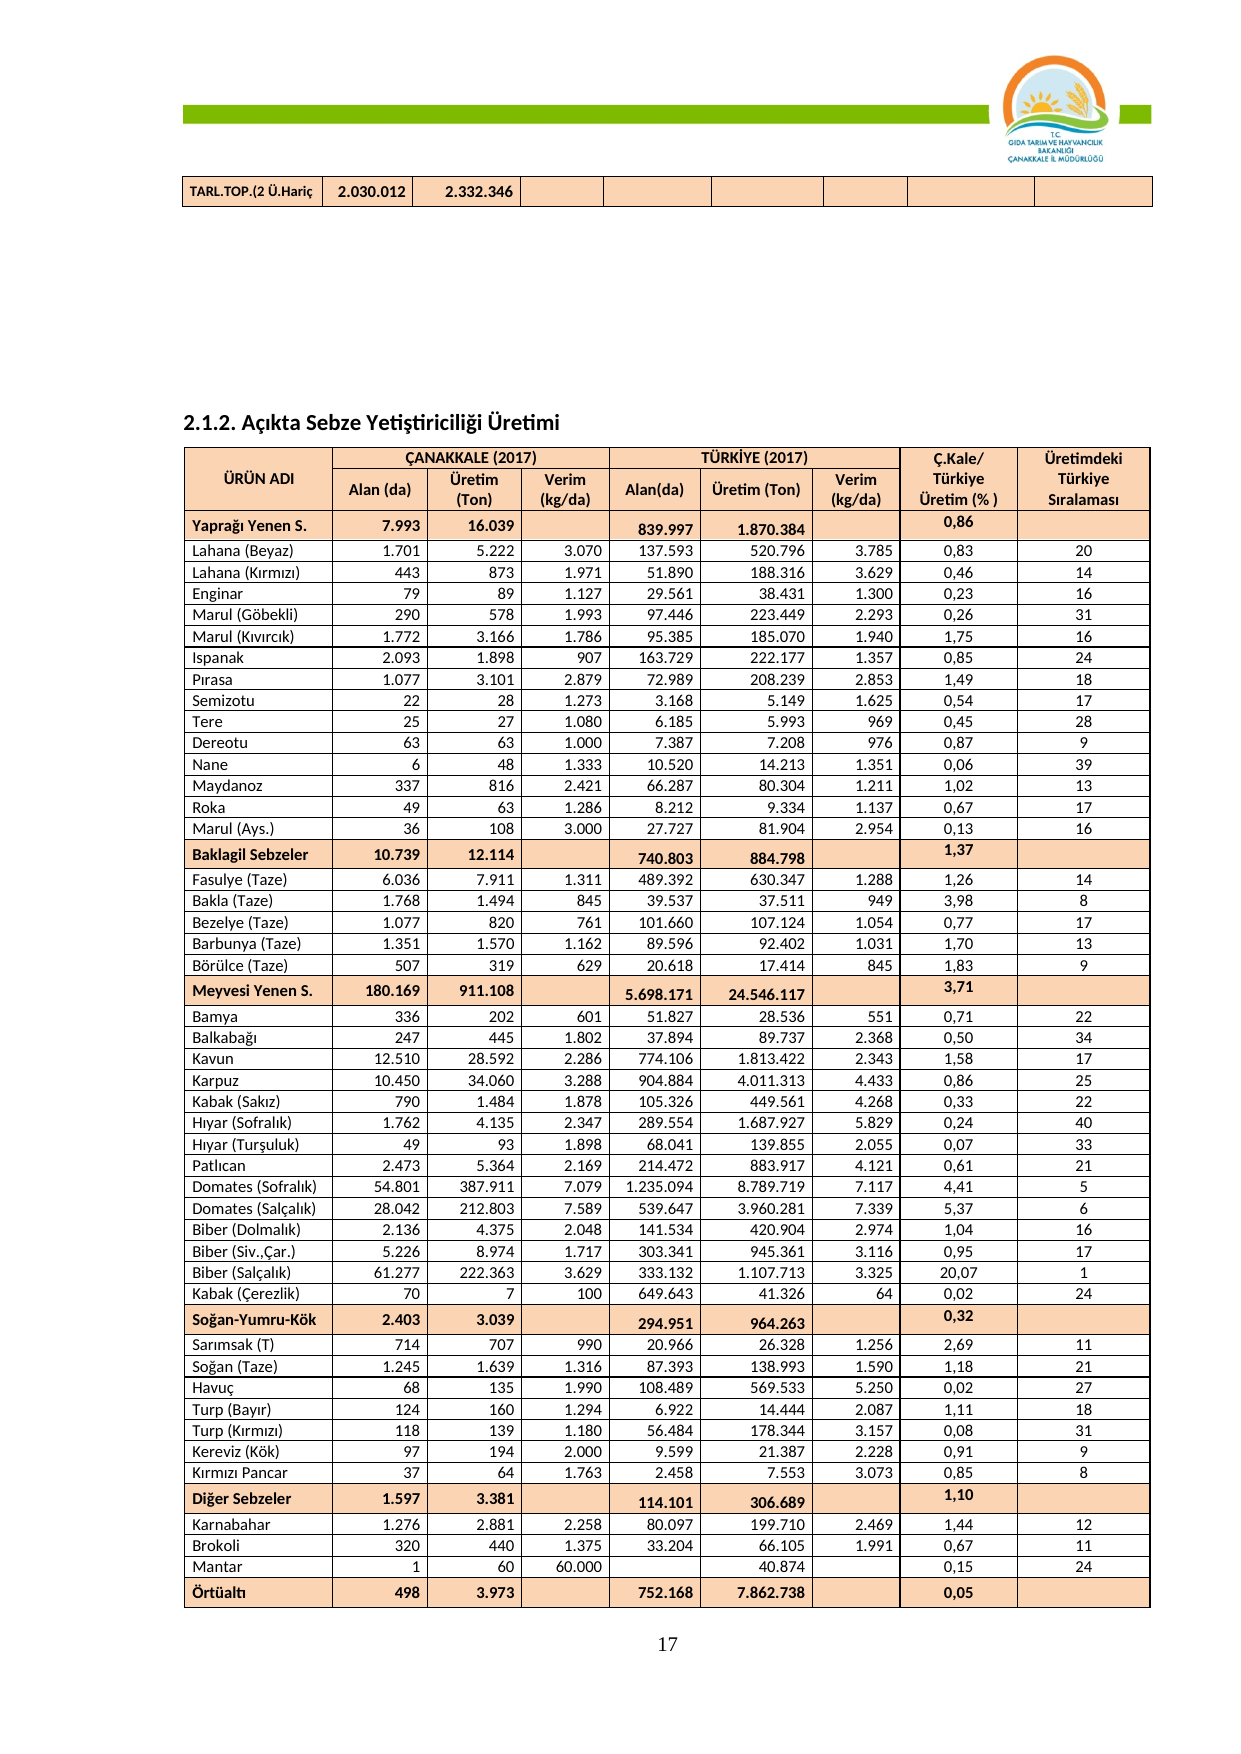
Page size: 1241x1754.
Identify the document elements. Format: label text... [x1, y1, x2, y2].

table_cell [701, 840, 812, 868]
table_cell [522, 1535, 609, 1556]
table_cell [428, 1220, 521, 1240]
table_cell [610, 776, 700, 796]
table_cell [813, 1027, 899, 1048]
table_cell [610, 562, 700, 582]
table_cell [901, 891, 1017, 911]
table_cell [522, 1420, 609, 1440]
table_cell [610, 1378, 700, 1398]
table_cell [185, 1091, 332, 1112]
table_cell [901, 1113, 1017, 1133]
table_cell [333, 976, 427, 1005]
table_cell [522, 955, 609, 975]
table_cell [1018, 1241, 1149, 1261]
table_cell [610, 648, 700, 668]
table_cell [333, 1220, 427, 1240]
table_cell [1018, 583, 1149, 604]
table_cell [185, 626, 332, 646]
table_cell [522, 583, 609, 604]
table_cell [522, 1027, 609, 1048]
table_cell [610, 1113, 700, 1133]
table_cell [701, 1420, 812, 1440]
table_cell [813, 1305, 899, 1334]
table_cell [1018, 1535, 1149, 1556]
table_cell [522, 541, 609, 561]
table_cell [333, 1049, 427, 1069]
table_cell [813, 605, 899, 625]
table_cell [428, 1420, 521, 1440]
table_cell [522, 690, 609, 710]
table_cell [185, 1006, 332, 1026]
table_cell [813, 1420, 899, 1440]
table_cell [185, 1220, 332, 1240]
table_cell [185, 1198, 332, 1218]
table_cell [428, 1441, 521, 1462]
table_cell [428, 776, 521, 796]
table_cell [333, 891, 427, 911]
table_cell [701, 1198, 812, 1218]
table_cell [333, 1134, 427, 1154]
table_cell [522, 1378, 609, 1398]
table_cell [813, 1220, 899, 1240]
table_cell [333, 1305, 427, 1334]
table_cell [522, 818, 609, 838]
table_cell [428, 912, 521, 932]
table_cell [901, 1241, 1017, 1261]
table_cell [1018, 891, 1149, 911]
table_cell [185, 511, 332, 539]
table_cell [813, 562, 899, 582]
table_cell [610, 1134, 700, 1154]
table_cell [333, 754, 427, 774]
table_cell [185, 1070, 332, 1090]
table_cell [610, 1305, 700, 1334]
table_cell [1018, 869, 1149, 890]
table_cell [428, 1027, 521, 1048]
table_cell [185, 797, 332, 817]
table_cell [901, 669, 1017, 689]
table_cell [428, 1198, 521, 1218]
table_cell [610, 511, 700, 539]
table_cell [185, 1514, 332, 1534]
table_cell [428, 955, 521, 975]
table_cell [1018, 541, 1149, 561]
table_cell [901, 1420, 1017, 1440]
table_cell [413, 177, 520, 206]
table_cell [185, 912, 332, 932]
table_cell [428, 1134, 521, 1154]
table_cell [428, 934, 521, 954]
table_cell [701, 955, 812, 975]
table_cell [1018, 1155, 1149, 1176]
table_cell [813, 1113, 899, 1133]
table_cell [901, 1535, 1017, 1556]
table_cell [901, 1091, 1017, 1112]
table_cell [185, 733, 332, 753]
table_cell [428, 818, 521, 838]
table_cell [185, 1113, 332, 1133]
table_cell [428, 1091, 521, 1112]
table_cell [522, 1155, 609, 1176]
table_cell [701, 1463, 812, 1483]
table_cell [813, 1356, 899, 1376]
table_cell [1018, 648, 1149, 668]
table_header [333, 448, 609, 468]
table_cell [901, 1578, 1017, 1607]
picture [183, 44, 1152, 176]
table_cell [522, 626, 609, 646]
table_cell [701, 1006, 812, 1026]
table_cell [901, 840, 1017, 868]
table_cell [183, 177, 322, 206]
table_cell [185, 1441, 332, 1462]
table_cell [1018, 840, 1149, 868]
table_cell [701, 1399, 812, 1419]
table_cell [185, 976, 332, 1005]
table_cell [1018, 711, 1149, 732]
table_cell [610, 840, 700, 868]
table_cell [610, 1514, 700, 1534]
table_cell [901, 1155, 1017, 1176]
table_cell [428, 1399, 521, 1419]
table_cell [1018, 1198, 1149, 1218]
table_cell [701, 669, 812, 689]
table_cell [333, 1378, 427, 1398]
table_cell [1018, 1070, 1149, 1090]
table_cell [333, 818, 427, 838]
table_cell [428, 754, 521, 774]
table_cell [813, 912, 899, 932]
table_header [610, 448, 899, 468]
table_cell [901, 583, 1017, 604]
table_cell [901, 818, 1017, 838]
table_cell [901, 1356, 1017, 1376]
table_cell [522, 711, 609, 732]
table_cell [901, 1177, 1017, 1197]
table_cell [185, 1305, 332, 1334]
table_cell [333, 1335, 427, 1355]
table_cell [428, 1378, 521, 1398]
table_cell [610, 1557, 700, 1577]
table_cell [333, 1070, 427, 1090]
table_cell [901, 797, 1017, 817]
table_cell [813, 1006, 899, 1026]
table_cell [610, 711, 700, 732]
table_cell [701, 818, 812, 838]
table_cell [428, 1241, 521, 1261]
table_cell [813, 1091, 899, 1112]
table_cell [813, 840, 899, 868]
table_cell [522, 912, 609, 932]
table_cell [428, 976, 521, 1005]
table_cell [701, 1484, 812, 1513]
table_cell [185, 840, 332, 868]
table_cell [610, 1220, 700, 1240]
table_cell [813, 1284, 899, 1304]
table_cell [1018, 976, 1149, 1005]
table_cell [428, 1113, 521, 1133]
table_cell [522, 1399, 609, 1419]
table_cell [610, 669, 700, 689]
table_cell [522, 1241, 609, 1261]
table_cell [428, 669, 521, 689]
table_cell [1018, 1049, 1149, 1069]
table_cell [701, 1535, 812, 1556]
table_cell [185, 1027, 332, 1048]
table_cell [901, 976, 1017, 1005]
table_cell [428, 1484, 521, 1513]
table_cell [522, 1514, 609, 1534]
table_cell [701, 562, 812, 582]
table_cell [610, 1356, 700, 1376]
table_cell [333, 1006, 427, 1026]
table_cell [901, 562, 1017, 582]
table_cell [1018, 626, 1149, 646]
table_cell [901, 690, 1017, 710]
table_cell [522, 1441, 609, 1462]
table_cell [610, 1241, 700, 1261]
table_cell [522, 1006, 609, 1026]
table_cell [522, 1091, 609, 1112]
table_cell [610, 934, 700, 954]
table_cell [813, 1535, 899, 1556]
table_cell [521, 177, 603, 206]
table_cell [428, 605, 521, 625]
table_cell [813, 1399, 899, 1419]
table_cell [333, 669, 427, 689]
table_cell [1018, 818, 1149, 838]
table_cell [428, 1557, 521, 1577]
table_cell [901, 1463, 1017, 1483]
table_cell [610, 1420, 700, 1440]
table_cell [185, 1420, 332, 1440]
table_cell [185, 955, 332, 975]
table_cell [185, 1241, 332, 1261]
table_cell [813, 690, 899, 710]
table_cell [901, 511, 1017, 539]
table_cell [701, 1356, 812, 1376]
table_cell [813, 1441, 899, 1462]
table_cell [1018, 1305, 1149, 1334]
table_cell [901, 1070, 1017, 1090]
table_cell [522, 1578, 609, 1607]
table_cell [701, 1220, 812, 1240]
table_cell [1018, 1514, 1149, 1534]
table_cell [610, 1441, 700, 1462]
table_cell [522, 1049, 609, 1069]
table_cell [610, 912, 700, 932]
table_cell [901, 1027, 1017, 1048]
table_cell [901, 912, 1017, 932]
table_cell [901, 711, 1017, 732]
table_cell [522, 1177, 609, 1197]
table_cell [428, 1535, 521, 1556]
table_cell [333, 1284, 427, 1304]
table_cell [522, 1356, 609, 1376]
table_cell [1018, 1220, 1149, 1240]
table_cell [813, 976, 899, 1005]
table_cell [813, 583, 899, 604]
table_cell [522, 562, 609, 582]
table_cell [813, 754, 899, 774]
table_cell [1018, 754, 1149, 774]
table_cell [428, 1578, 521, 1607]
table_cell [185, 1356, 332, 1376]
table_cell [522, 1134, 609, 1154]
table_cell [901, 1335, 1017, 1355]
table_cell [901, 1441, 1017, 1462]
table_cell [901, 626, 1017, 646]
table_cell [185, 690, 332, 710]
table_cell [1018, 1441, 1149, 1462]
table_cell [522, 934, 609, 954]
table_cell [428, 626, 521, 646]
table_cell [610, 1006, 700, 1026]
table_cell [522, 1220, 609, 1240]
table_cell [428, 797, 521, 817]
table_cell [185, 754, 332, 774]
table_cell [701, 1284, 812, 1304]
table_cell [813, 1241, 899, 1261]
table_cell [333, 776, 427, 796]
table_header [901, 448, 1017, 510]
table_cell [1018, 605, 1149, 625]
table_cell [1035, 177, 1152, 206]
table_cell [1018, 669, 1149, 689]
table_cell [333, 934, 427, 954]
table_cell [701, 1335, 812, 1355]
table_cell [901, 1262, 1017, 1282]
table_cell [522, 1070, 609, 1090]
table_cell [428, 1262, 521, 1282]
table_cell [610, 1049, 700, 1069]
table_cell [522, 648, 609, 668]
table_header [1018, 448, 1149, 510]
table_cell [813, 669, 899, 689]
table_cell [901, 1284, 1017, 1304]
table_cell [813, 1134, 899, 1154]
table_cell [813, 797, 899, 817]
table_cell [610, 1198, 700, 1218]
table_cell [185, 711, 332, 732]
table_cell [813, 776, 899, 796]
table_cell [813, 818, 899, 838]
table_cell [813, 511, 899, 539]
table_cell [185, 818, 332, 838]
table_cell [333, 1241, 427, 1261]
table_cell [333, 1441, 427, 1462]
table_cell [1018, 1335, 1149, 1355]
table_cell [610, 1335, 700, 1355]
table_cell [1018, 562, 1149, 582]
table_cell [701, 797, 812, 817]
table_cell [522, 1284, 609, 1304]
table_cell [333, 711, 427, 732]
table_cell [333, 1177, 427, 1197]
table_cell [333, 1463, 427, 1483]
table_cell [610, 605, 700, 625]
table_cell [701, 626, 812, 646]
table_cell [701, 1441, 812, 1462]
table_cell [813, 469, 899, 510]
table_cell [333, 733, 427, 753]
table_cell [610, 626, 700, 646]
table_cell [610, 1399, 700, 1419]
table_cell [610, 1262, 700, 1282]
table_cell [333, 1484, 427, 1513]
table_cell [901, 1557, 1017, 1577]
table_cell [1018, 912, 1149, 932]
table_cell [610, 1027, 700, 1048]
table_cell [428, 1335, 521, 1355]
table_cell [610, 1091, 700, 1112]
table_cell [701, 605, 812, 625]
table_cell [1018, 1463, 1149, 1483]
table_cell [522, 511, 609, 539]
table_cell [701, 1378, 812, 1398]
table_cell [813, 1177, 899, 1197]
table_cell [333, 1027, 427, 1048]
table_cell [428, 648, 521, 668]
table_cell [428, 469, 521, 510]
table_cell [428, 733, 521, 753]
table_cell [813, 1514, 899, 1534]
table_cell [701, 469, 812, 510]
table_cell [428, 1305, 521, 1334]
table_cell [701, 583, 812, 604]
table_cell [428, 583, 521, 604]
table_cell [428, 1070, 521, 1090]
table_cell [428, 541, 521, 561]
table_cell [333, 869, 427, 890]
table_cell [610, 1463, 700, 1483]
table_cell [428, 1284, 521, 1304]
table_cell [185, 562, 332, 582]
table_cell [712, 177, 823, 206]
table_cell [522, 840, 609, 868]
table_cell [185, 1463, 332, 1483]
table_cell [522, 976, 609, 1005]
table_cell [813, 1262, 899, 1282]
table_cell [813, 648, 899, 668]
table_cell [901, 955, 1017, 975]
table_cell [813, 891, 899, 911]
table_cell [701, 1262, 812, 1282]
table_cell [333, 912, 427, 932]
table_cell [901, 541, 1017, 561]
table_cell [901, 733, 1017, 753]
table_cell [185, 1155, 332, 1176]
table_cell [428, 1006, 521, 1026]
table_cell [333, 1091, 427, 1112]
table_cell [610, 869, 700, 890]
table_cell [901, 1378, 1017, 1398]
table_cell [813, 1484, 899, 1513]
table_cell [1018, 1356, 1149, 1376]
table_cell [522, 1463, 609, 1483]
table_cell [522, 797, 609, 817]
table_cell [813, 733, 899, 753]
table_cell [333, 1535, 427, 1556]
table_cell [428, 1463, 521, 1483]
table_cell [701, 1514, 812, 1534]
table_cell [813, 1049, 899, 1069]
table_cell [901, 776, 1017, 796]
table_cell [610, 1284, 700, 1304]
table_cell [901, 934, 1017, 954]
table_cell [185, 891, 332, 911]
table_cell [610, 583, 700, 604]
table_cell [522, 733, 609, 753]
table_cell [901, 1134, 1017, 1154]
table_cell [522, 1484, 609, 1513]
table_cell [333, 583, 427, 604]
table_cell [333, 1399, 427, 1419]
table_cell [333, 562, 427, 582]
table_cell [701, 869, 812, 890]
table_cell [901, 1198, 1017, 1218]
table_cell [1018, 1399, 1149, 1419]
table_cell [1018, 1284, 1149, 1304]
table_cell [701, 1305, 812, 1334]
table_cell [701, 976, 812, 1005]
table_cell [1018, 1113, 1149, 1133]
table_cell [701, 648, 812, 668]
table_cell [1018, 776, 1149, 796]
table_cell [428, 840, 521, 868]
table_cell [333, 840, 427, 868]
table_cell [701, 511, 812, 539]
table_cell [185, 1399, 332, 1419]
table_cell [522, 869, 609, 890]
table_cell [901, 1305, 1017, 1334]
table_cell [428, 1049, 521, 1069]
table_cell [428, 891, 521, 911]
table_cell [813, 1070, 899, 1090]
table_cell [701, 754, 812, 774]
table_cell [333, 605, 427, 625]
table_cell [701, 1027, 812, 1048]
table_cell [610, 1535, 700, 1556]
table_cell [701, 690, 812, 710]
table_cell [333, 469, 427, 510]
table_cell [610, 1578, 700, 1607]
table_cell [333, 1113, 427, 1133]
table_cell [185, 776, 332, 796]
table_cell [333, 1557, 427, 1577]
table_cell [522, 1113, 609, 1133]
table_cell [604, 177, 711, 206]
subtitle 2.1.2. Açıkta Sebze Yetiştiriciliği Üretimi [183, 408, 1152, 436]
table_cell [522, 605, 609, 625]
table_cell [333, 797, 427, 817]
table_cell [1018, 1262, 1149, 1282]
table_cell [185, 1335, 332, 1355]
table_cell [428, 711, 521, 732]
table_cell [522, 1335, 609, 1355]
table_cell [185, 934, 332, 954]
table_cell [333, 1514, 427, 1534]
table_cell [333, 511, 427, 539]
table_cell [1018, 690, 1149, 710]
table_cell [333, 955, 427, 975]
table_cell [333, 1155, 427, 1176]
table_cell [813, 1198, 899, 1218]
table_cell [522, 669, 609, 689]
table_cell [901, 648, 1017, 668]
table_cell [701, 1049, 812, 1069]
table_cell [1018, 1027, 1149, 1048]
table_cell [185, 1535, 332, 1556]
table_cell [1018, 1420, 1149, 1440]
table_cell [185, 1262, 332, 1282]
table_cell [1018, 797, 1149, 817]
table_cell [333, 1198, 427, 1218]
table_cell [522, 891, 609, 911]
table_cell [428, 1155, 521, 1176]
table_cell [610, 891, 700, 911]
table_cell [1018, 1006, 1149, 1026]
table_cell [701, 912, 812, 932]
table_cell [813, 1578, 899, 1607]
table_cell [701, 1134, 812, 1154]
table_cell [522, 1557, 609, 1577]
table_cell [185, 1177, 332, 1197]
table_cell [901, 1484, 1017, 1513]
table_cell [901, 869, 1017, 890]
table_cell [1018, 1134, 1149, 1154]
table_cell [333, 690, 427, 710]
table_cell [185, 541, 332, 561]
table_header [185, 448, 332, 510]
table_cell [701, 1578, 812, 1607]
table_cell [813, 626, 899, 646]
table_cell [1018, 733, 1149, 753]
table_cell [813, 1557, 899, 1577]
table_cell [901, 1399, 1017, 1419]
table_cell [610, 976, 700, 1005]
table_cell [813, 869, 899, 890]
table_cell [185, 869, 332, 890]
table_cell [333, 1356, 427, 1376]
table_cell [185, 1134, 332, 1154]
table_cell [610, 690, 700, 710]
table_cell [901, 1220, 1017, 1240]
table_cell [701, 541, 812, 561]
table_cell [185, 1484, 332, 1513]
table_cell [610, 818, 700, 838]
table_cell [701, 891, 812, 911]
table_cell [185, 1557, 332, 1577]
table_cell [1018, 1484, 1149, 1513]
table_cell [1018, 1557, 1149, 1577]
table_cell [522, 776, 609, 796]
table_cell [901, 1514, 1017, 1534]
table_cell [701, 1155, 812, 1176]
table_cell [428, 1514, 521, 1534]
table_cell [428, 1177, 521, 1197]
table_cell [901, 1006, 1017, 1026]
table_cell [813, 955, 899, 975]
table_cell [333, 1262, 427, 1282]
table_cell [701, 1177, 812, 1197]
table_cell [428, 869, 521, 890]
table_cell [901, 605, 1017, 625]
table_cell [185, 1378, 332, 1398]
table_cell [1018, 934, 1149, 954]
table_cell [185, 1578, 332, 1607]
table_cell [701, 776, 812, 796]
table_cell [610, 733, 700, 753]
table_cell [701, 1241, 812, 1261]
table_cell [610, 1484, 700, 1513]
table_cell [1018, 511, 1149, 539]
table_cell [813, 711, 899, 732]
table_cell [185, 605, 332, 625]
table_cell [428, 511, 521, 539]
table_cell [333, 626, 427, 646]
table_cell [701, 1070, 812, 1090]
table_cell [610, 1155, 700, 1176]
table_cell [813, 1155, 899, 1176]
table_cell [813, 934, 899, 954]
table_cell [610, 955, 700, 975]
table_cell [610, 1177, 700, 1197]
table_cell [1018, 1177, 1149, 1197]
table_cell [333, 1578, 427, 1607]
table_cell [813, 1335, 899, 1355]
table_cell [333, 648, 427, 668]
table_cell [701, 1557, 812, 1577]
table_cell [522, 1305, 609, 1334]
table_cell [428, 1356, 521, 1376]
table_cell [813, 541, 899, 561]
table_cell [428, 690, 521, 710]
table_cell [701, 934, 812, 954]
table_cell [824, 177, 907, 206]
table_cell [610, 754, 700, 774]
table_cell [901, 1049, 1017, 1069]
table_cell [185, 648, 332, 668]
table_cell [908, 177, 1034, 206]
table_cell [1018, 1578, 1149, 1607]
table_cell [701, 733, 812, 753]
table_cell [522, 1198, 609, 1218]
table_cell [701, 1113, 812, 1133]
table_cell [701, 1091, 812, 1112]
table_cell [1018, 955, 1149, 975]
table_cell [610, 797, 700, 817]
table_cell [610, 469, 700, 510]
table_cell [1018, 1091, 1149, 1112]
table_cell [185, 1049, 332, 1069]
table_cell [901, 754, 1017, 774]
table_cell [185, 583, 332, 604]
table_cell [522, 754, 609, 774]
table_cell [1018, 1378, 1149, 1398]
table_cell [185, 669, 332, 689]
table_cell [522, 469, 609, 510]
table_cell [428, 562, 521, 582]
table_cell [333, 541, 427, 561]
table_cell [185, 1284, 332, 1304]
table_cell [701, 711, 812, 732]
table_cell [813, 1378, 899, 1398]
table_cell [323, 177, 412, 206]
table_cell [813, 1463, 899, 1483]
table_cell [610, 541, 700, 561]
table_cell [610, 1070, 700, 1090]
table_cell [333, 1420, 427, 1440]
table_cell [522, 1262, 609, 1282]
